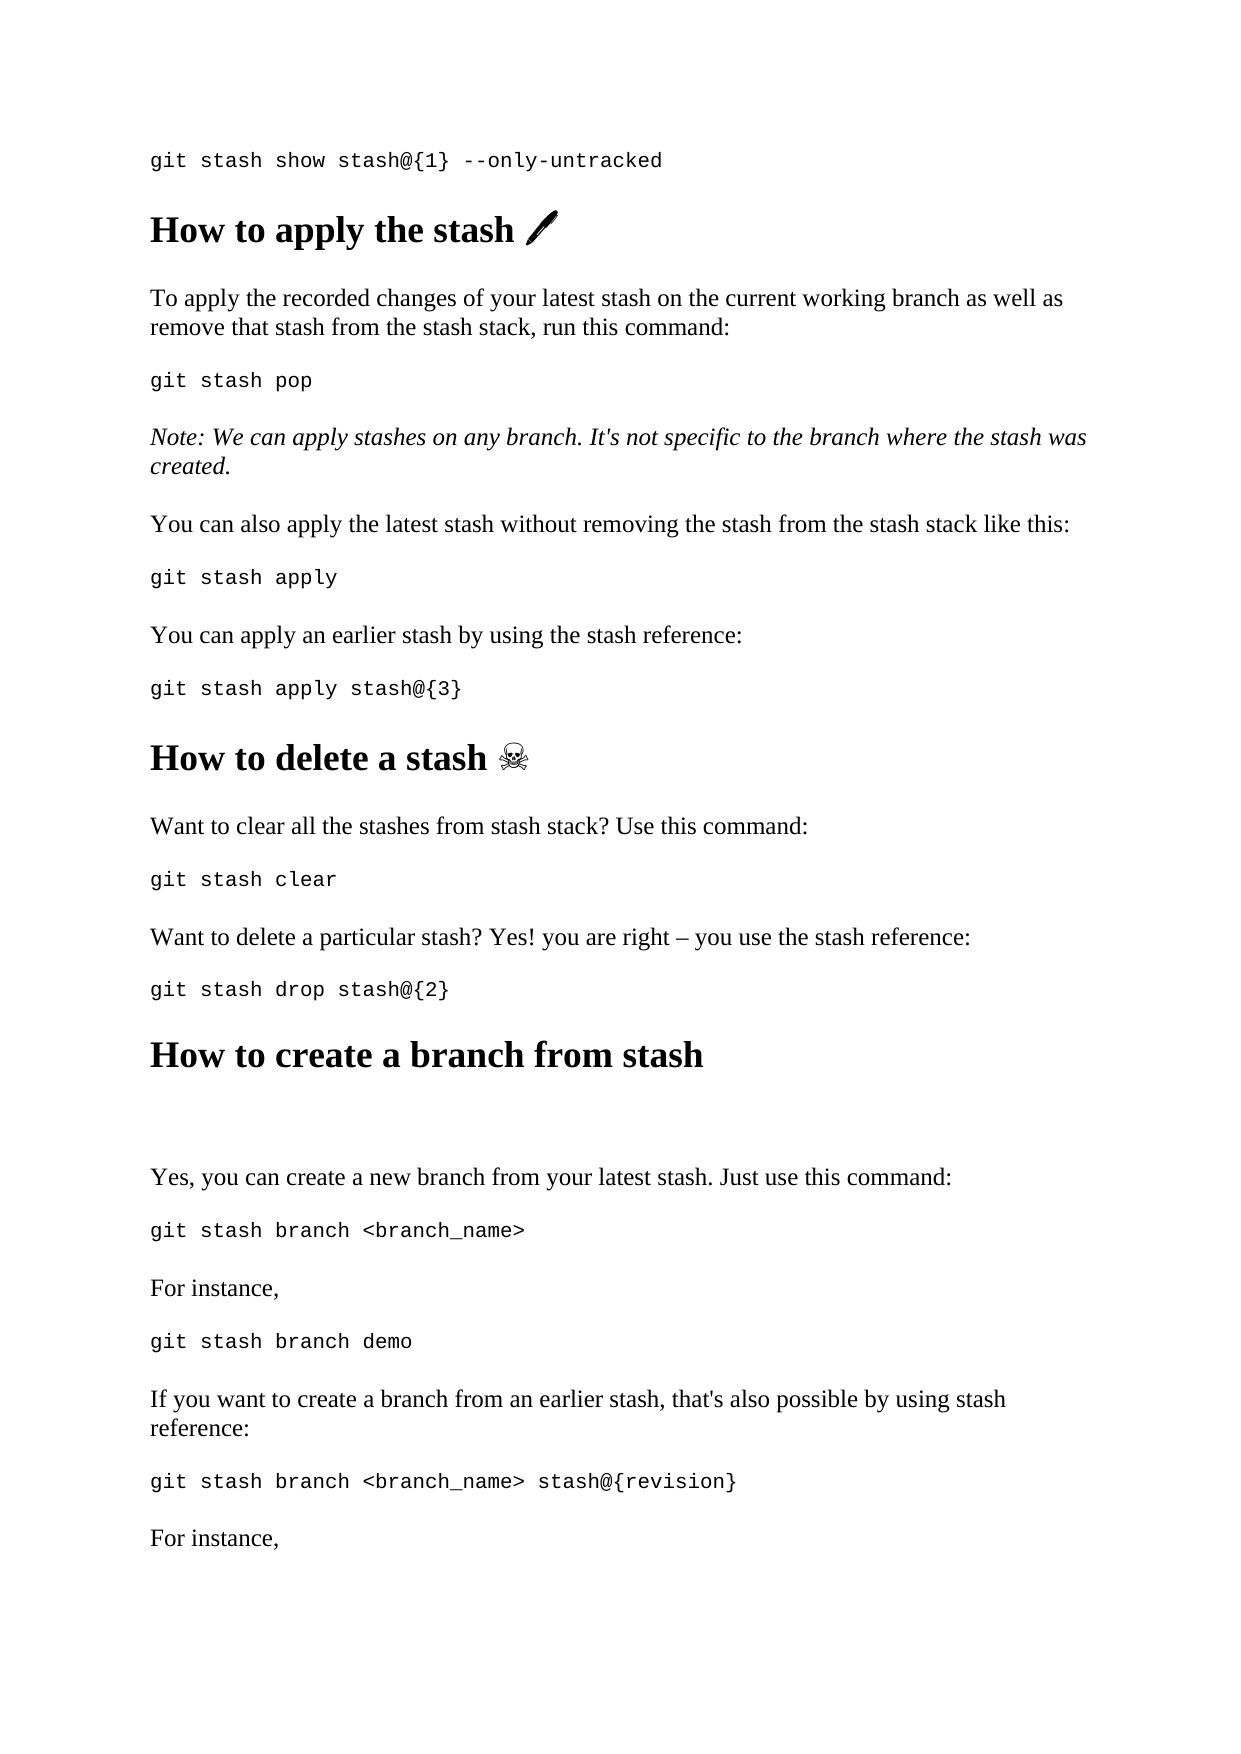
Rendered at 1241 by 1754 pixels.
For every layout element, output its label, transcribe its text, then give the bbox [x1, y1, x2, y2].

text Note: We can apply stashes on any branch. It's not specific to the branch where the stash was created. [150, 422, 1090, 480]
text git stash show stash@{1} --only-untracked [150, 150, 1090, 174]
text For instance, [150, 1523, 1090, 1552]
text git stash branch <branch_name> stash@{revision} [150, 1471, 1090, 1494]
text git stash pop [150, 370, 1090, 393]
text git stash apply [150, 567, 1090, 591]
text If you want to create a branch from an earlier stash, that's also possible by using stash reference: [150, 1384, 1090, 1441]
text git stash apply stash@{3} [150, 678, 1090, 701]
text You can also apply the latest stash without removing the stash from the stash stack like this: [150, 509, 1090, 538]
text git stash drop stash@{2} [150, 979, 1090, 1003]
text You can apply an earlier stash by using the stash reference: [150, 620, 1090, 649]
text Want to delete a particular stash? Yes! you are right – you use the stash reference: [150, 922, 1090, 950]
text How to create a branch from stash [150, 1032, 1090, 1075]
text git stash branch demo [150, 1331, 1090, 1355]
text For instance, [150, 1273, 1090, 1302]
text Yes, you can create a new branch from your latest stash. Just use this command: [150, 1162, 1090, 1191]
text How to delete a stash ☠️ [150, 731, 1090, 782]
text To apply the recorded changes of your latest stash on the current working branch as well as remove that stash from the stash stack, run this command: [150, 283, 1090, 341]
text Want to clear all the stashes from stash stack? Use this command: [150, 811, 1090, 839]
text git stash clear [150, 869, 1090, 892]
text How to apply the stash 🖊️ [150, 203, 1090, 254]
text git stash branch <branch_name> [150, 1220, 1090, 1244]
